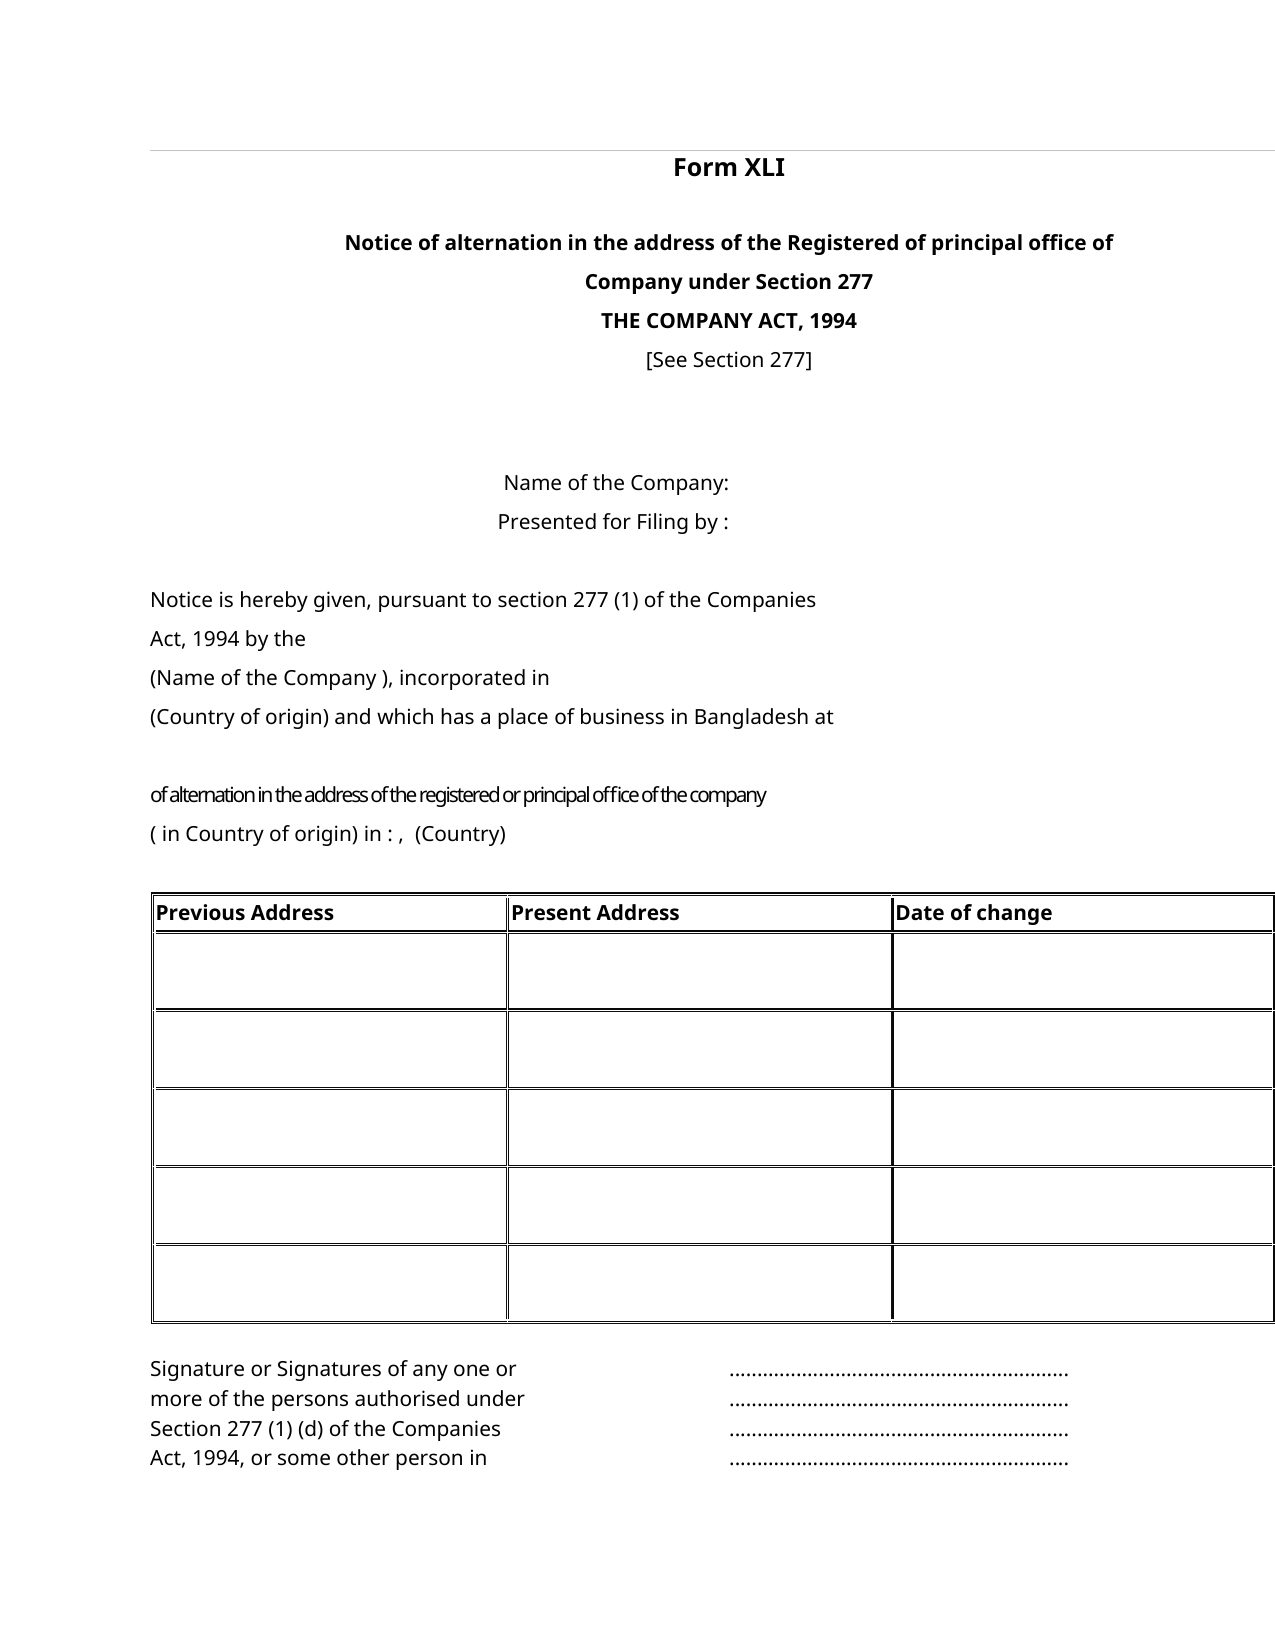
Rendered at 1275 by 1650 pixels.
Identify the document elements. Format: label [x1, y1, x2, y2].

table_header [150, 151, 1275, 892]
table_header [150, 1324, 1275, 1472]
table_header [152, 894, 1275, 1323]
